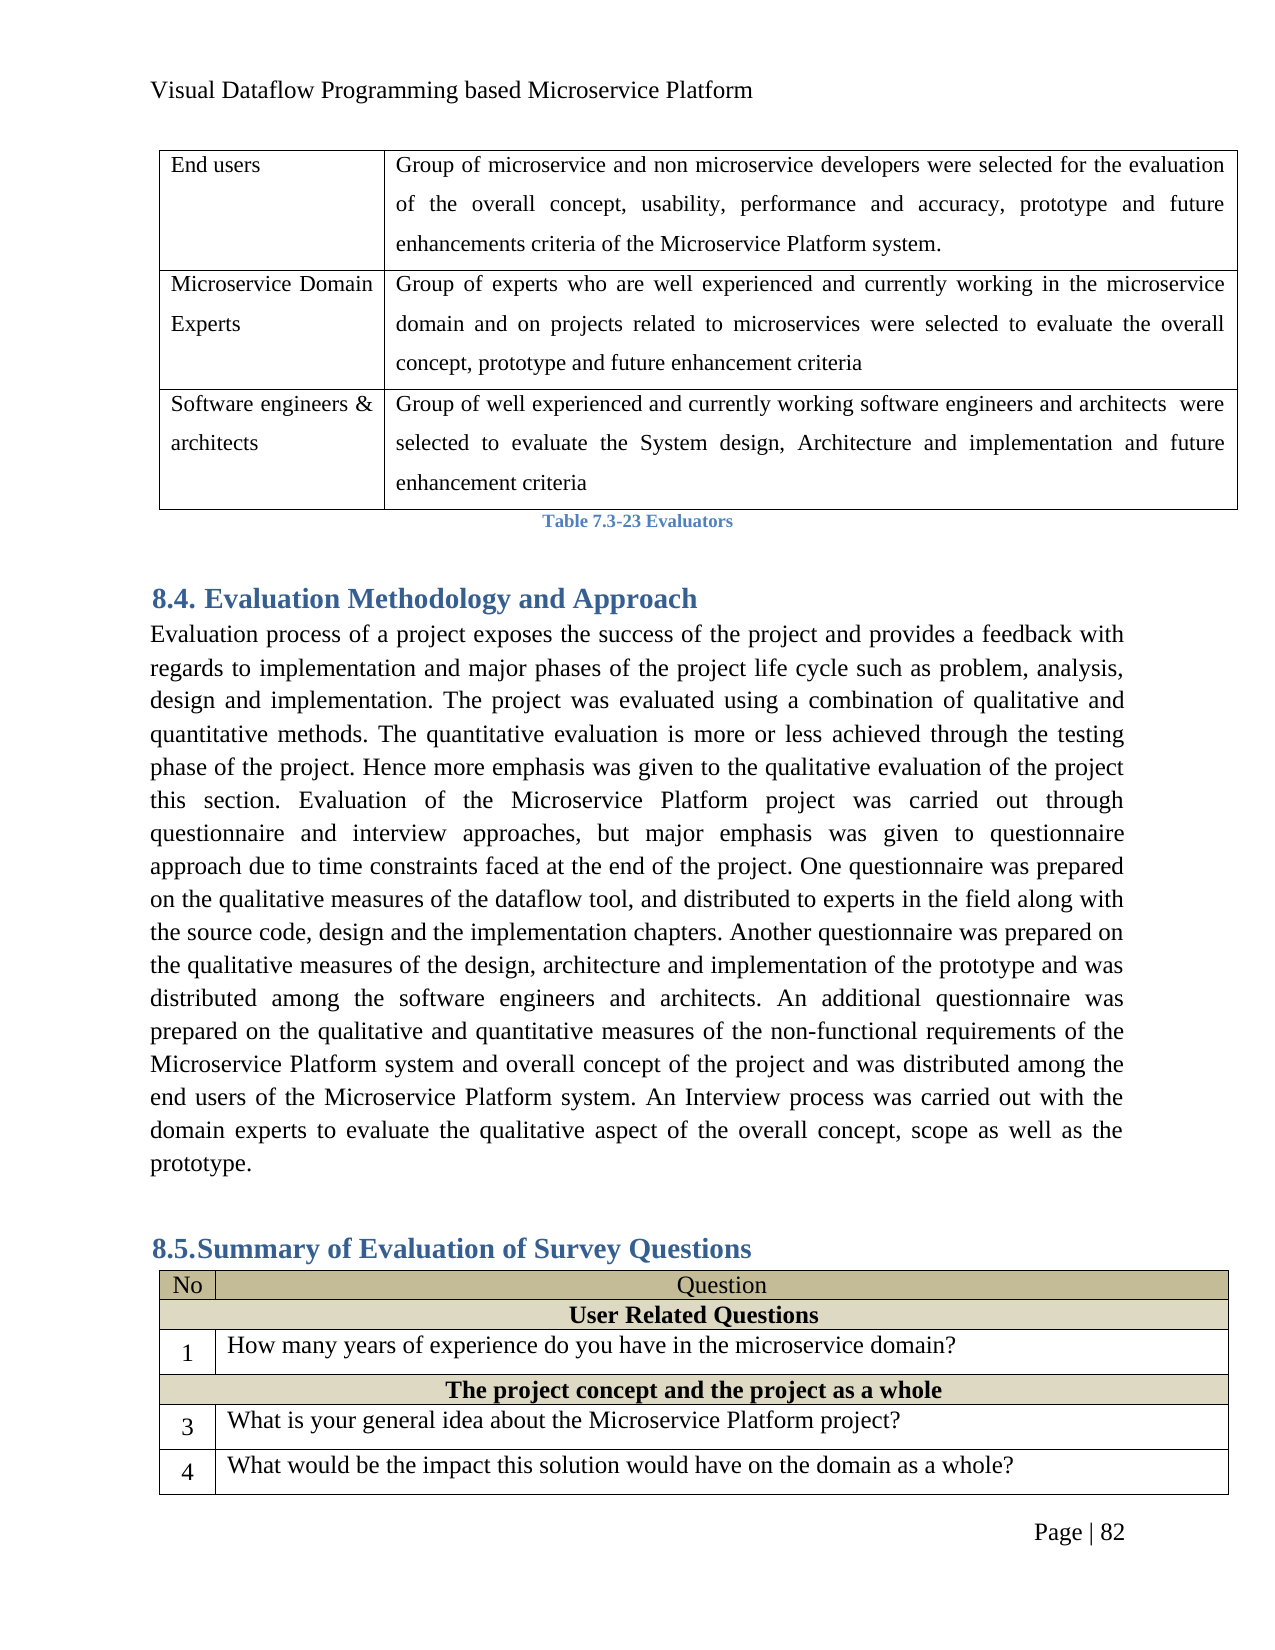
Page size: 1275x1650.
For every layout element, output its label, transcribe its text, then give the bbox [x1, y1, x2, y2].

table_header No [160, 1271, 215, 1299]
table_cell 4 [160, 1450, 215, 1494]
table_cell User Related Questions [160, 1300, 1228, 1329]
table_cell Microservice Domain Experts [160, 271, 384, 389]
table_cell What would be the impact this solution would have on the domain as a whole? [216, 1450, 1228, 1494]
table_cell How many years of experience do you have in the microservice domain? [216, 1330, 1228, 1374]
subtitle Evaluation Methodology and Approach [152, 581, 1125, 614]
text Evaluation process of a project exposes the success of the project and provides a feedback with regards to implementation and major phases of the project life cycle such as problem, analysis, design and implementation. The project was evaluated using a combination of qualitative and quantitative methods. The quantitative evaluation is more or less achieved through the testing phase of the project. Hence more emphasis was given to the qualitative evaluation of the project this section. Evaluation of the Microservice Platform project was carried out through questionnaire and interview approaches, but major emphasis was given to questionnaire approach due to time constraints faced at the end of the project. One questionnaire was prepared on the qualitative measures of the dataflow tool, and distributed to experts in the field along with the source code, design and the implementation chapters. Another questionnaire was prepared on the qualitative measures of the design, architecture and implementation of the prototype and was distributed among the software engineers and architects. An additional questionnaire was prepared on the qualitative and quantitative measures of the non-functional requirements of the Microservice Platform system and overall concept of the project and was distributed among the end users of the Microservice Platform system. An Interview process was carried out with the domain experts to evaluate the qualitative aspect of the overall concept, scope as well as the prototype. [150, 619, 1125, 1177]
table_cell The project concept and the project as a whole [160, 1375, 1228, 1404]
subtitle Summary of Evaluation of Survey Questions [152, 1231, 1125, 1264]
table_cell Group of experts who are well experienced and currently working in the microservice domain and on projects related to microservices were selected to evaluate the overall concept, prototype and future enhancement criteria [385, 271, 1237, 389]
table_cell 3 [160, 1405, 215, 1449]
table_cell Software engineers & architects [160, 390, 384, 508]
table_cell End users [160, 151, 384, 269]
table_header Question [216, 1271, 1228, 1299]
table_cell 1 [160, 1330, 215, 1374]
table_cell Group of microservice and non microservice developers were selected for the evaluation of the overall concept, usability, performance and accuracy, prototype and future enhancements criteria of the Microservice Platform system. [385, 151, 1237, 269]
table_cell Group of well experienced and currently working software engineers and architects were selected to evaluate the System design, Architecture and implementation and future enhancement criteria [385, 390, 1237, 508]
table_cell What is your general idea about the Microservice Platform project? [216, 1405, 1228, 1449]
